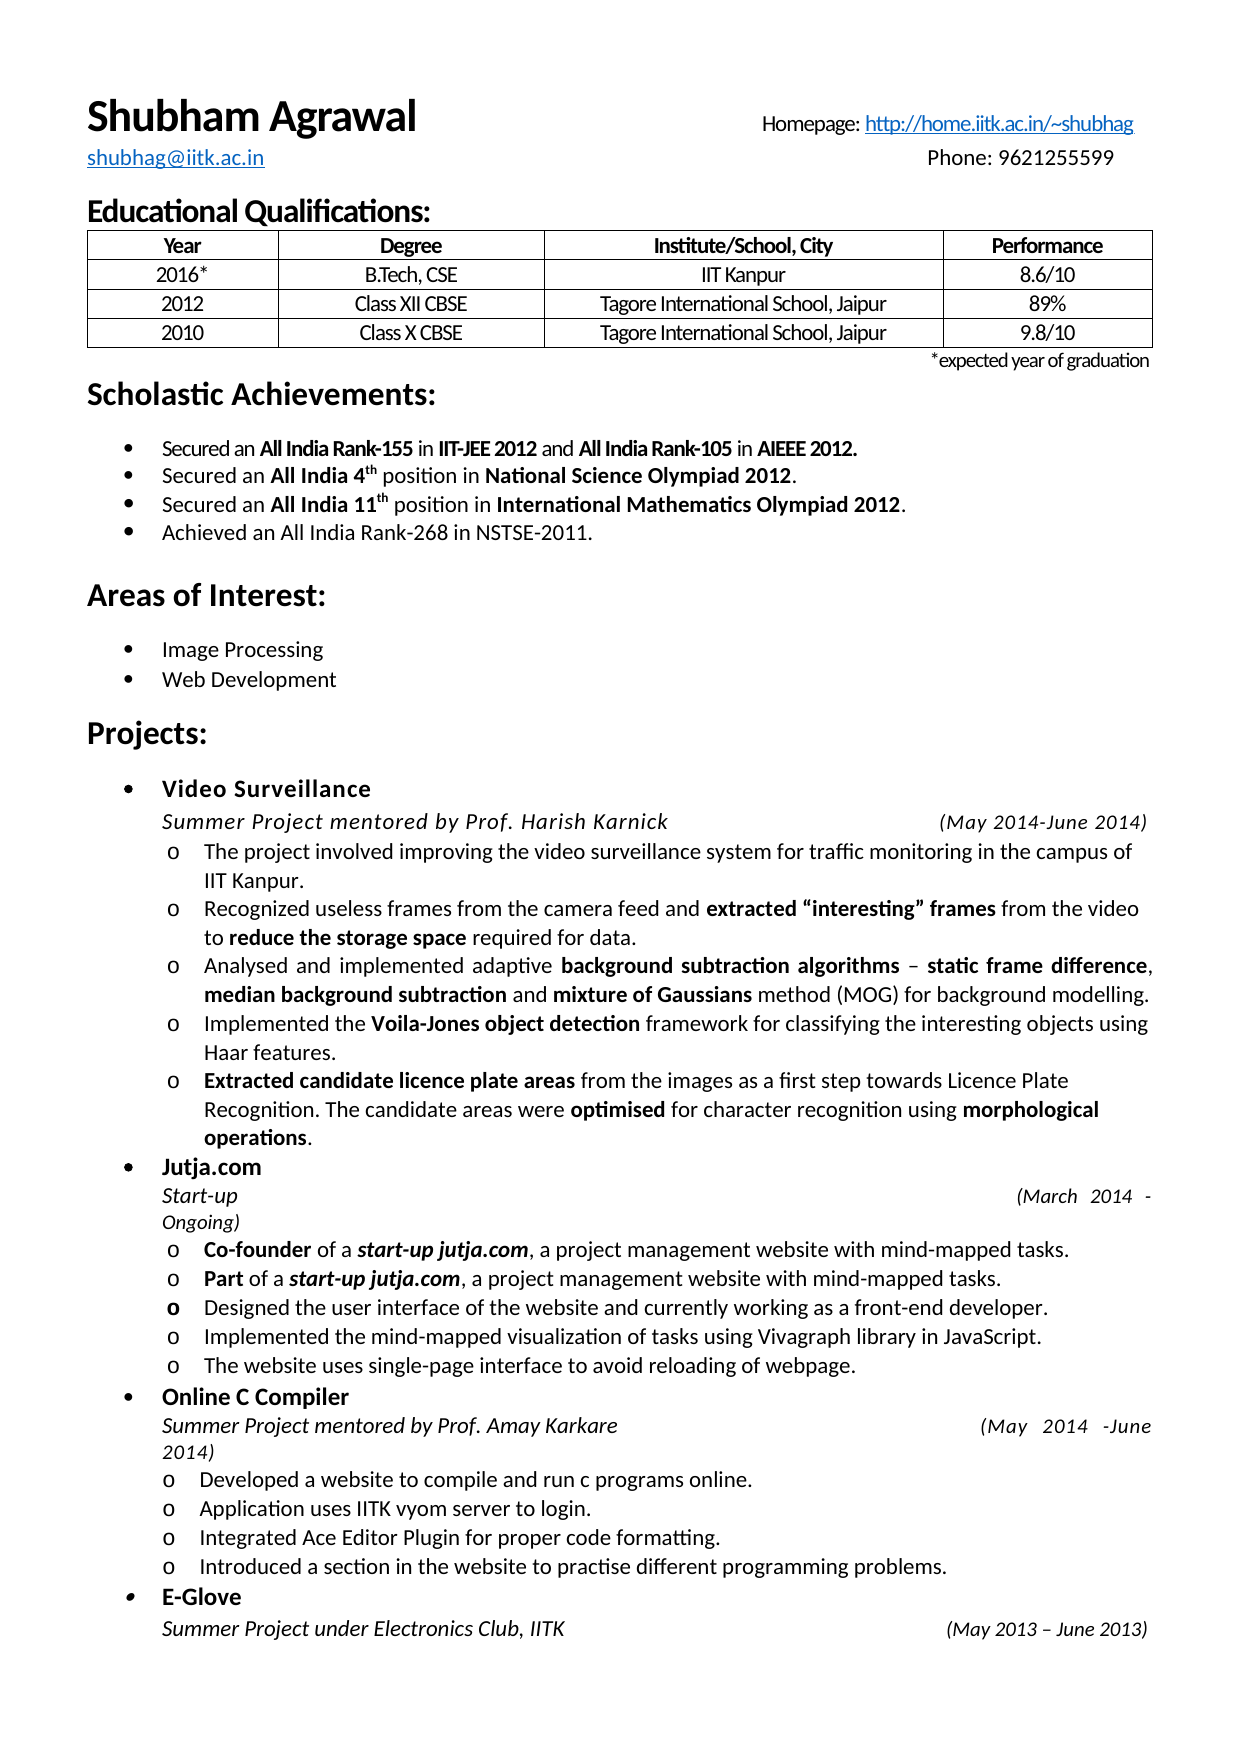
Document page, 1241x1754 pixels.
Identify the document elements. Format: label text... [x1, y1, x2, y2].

list Implemented the Voila-Jones object detection framework for classifying the interesting objects using Haar features. [166, 1009, 1153, 1066]
table_cell B.Tech, CSE [279, 260, 544, 288]
list Jutja.com [124, 1151, 1153, 1182]
table_cell Class X CBSE [279, 319, 544, 347]
text Areas of Interest: [87, 574, 1153, 615]
text Projects: [87, 712, 1153, 753]
table_header Performance [944, 231, 1152, 259]
list Achieved an All India Rank-268 in NSTSE-2011. [124, 518, 1153, 546]
list Start-up (March 2014 - Ongoing) [162, 1182, 1153, 1235]
list Secured an All India 11th position in International Mathematics Olympiad 2012. [124, 490, 1153, 518]
table_cell IIT Kanpur [545, 260, 943, 288]
table_cell 2012 [88, 290, 278, 317]
list Designed the user interface of the website and currently working as a front-end developer. [166, 1293, 1153, 1322]
list The website uses single-page interface to avoid reloading of webpage. [166, 1352, 1153, 1381]
table_cell 9.8/10 [944, 319, 1152, 347]
list Summer Project mentored by Prof. Harish Karnick (May 2014-June 2014) [162, 806, 1153, 835]
list Summer Project mentored by Prof. Amay Karkare (May 2014 -June 2014) [162, 1411, 1153, 1465]
list Summer Project under Electronics Club, IITK (May 2013 – June 2013) [162, 1614, 1153, 1642]
list Developed a website to compile and run c programs online. [162, 1465, 1153, 1494]
list Part of a start-up jutja.com, a project management website with mind-mapped tasks. [166, 1264, 1153, 1293]
list Video Surveillance [124, 773, 1153, 803]
table_header Year [88, 231, 278, 259]
list Integrated Ace Editor Plugin for proper code formatting. [162, 1523, 1153, 1552]
list Implemented the mind-mapped visualization of tasks using Vivagraph library in JavaScript. [166, 1322, 1153, 1352]
list Online C Compiler [124, 1381, 1153, 1411]
title Educational Qualifications: [87, 189, 1153, 230]
list Web Development [124, 665, 1153, 693]
table_cell 89% [944, 290, 1152, 317]
list Recognized useless frames from the camera feed and extracted “interesting” frames from the video to reduce the storage space required for data. [166, 894, 1153, 951]
title *expected year of graduation [87, 348, 1153, 373]
list Analysed and implemented adaptive background subtraction algorithms – static frame difference, median background subtraction and mixture of Gaussians method (MOG) for background modelling. [166, 951, 1153, 1009]
table_cell 2016* [88, 260, 278, 288]
list The project involved improving the video surveillance system for traffic monitoring in the campus of IIT Kanpur. [166, 837, 1153, 894]
list E-Glove [124, 1581, 1153, 1612]
table_cell Tagore International School, Jaipur [545, 290, 943, 317]
list Extracted candidate licence plate areas from the images as a first step towards Licence Plate Recognition. The candidate areas were optimised for character recognition using morphological operations. [166, 1066, 1153, 1151]
table_cell Tagore International School, Jaipur [545, 319, 943, 347]
table_header Degree [279, 231, 544, 259]
table_cell 2010 [88, 319, 278, 347]
text shubhag@iitk.ac.in Phone: 9621255599 [87, 143, 1153, 171]
text Scholastic Achievements: [87, 373, 1153, 414]
list Co-founder of a start-up jutja.com, a project management website with mind-mapped tasks. [166, 1235, 1153, 1264]
table_header Institute/School, City [545, 231, 943, 259]
list Secured an All India 4th position in National Science Olympiad 2012. [124, 462, 1153, 490]
list Image Processing [124, 635, 1153, 663]
list Introduced a section in the website to practise different programming problems. [162, 1552, 1153, 1581]
table_cell Class XII CBSE [279, 290, 544, 317]
list Secured an All India Rank-155 in IIT-JEE 2012 and All India Rank-105 in AIEEE 2012. [124, 434, 1153, 462]
table_cell 8.6/10 [944, 260, 1152, 288]
title Shubham Agrawal Homepage: http://home.iitk.ac.in/~shubhag [87, 87, 1153, 143]
list Application uses IITK vyom server to login. [162, 1494, 1153, 1523]
